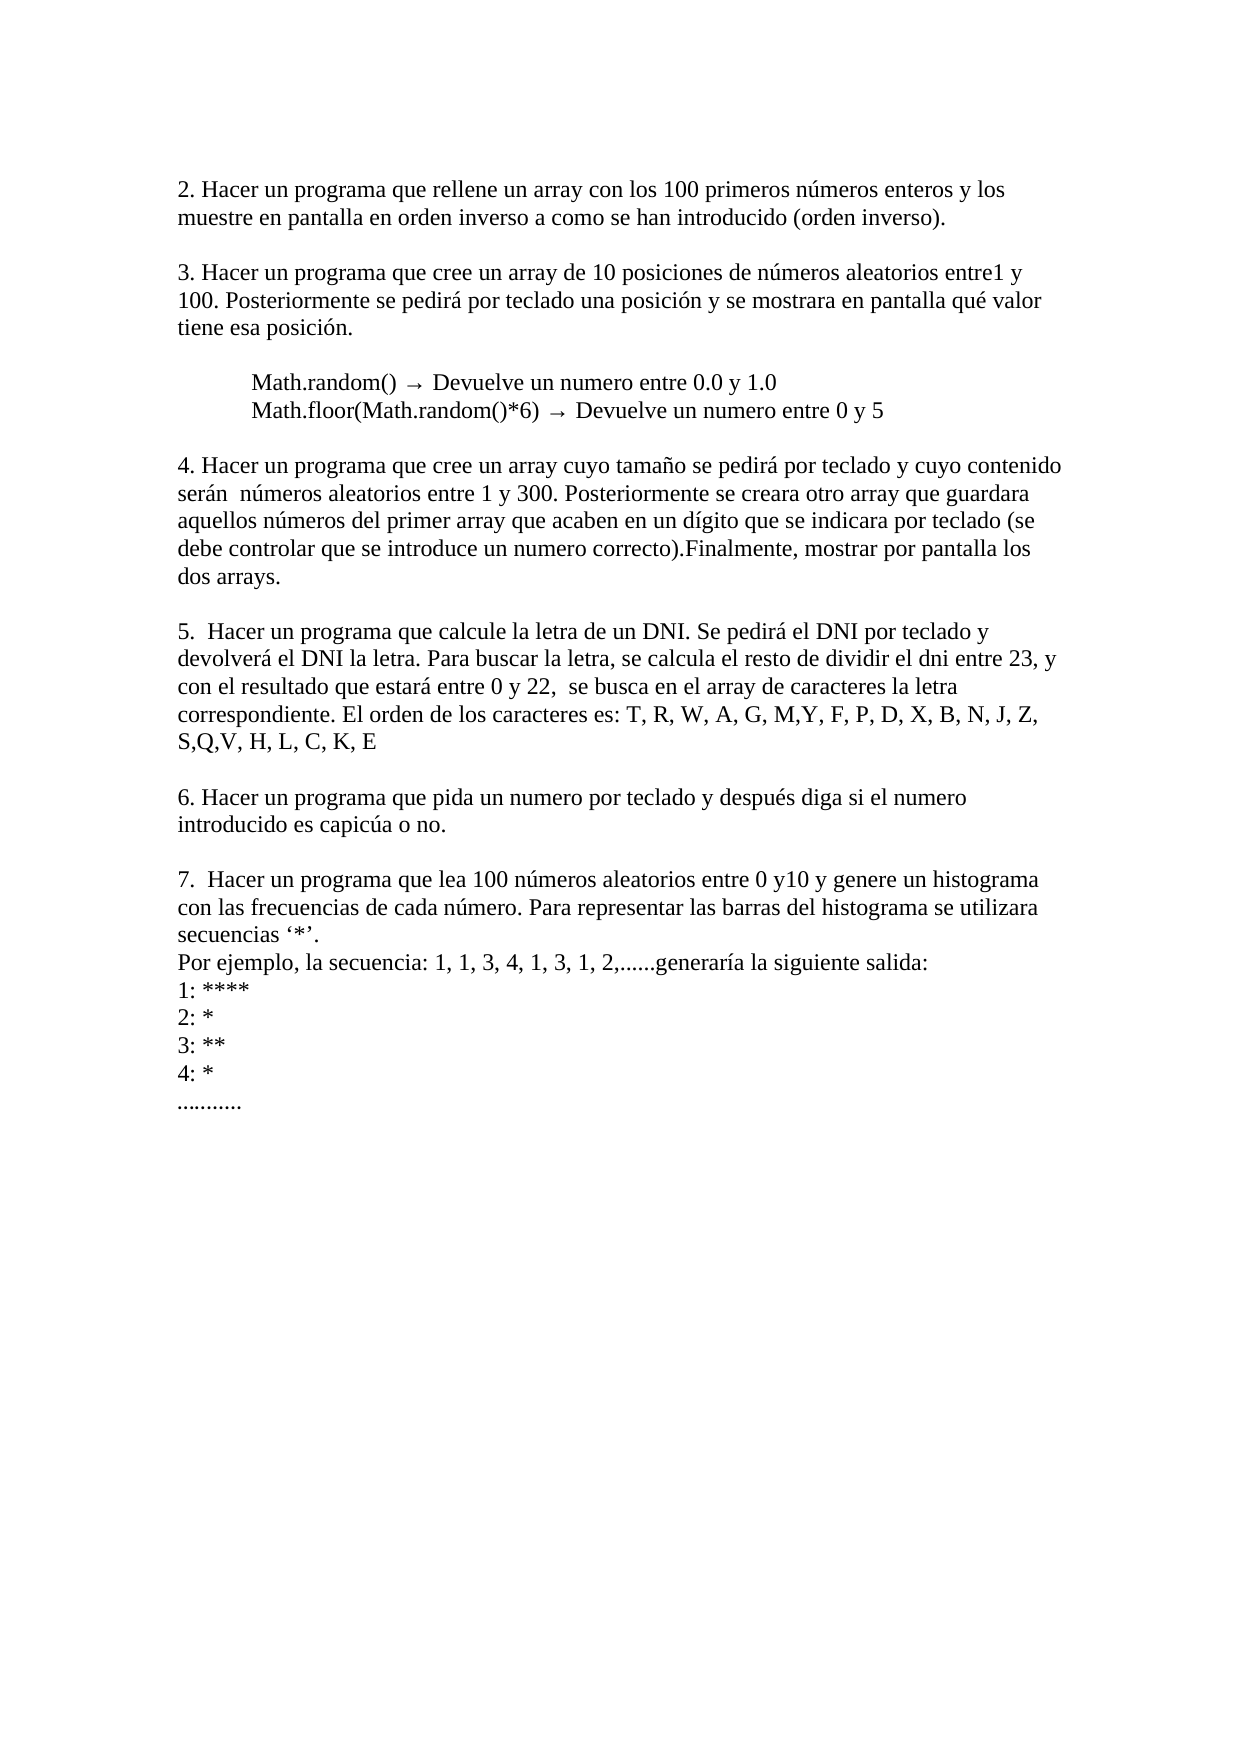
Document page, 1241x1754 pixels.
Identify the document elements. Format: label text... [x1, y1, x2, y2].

text Por ejemplo, la secuencia: 1, 1, 3, 4, 1, 3, 1, 2,......generaría la siguiente salida: [177, 948, 1063, 976]
text 7. Hacer un programa que lea 100 números aleatorios entre 0 y10 y genere un histograma con las frecuencias de cada número. Para representar las barras del histograma se utilizara secuencias ‘*’. [177, 865, 1063, 948]
text 2: * [177, 1003, 1063, 1031]
text Math.random() → Devuelve un numero entre 0.0 y 1.0 [177, 368, 1063, 396]
text 2. Hacer un programa que rellene un array con los 100 primeros números enteros y los muestre en pantalla en orden inverso a como se han introducido (orden inverso). [177, 175, 1063, 230]
text 3: ** [177, 1031, 1063, 1058]
text 4: * [177, 1058, 1063, 1086]
text …........ [177, 1086, 1063, 1115]
text 5. Hacer un programa que calcule la letra de un DNI. Se pedirá el DNI por teclado y devolverá el DNI la letra. Para buscar la letra, se calcula el resto de dividir el dni entre 23, y con el resultado que estará entre 0 y 22, se busca en el array de caracteres la letra correspondiente. El orden de los caracteres es: T, R, W, A, G, M,Y, F, P, D, X, B, N, J, Z, S,Q,V, H, L, C, K, E [177, 617, 1063, 755]
text 4. Hacer un programa que cree un array cuyo tamaño se pedirá por teclado y cuyo contenido serán números aleatorios entre 1 y 300. Posteriormente se creara otro array que guardara aquellos números del primer array que acaben en un dígito que se indicara por teclado (se debe controlar que se introduce un numero correcto).Finalmente, mostrar por pantalla los dos arrays. [177, 451, 1063, 589]
text 3. Hacer un programa que cree un array de 10 posiciones de números aleatorios entre1 y 100. Posteriormente se pedirá por teclado una posición y se mostrara en pantalla qué valor tiene esa posición. [177, 258, 1063, 341]
text Math.floor(Math.random()*6) → Devuelve un numero entre 0 y 5 [177, 396, 1063, 424]
text 6. Hacer un programa que pida un numero por teclado y después diga si el numero introducido es capicúa o no. [177, 782, 1063, 838]
text 1: **** [177, 976, 1063, 1003]
